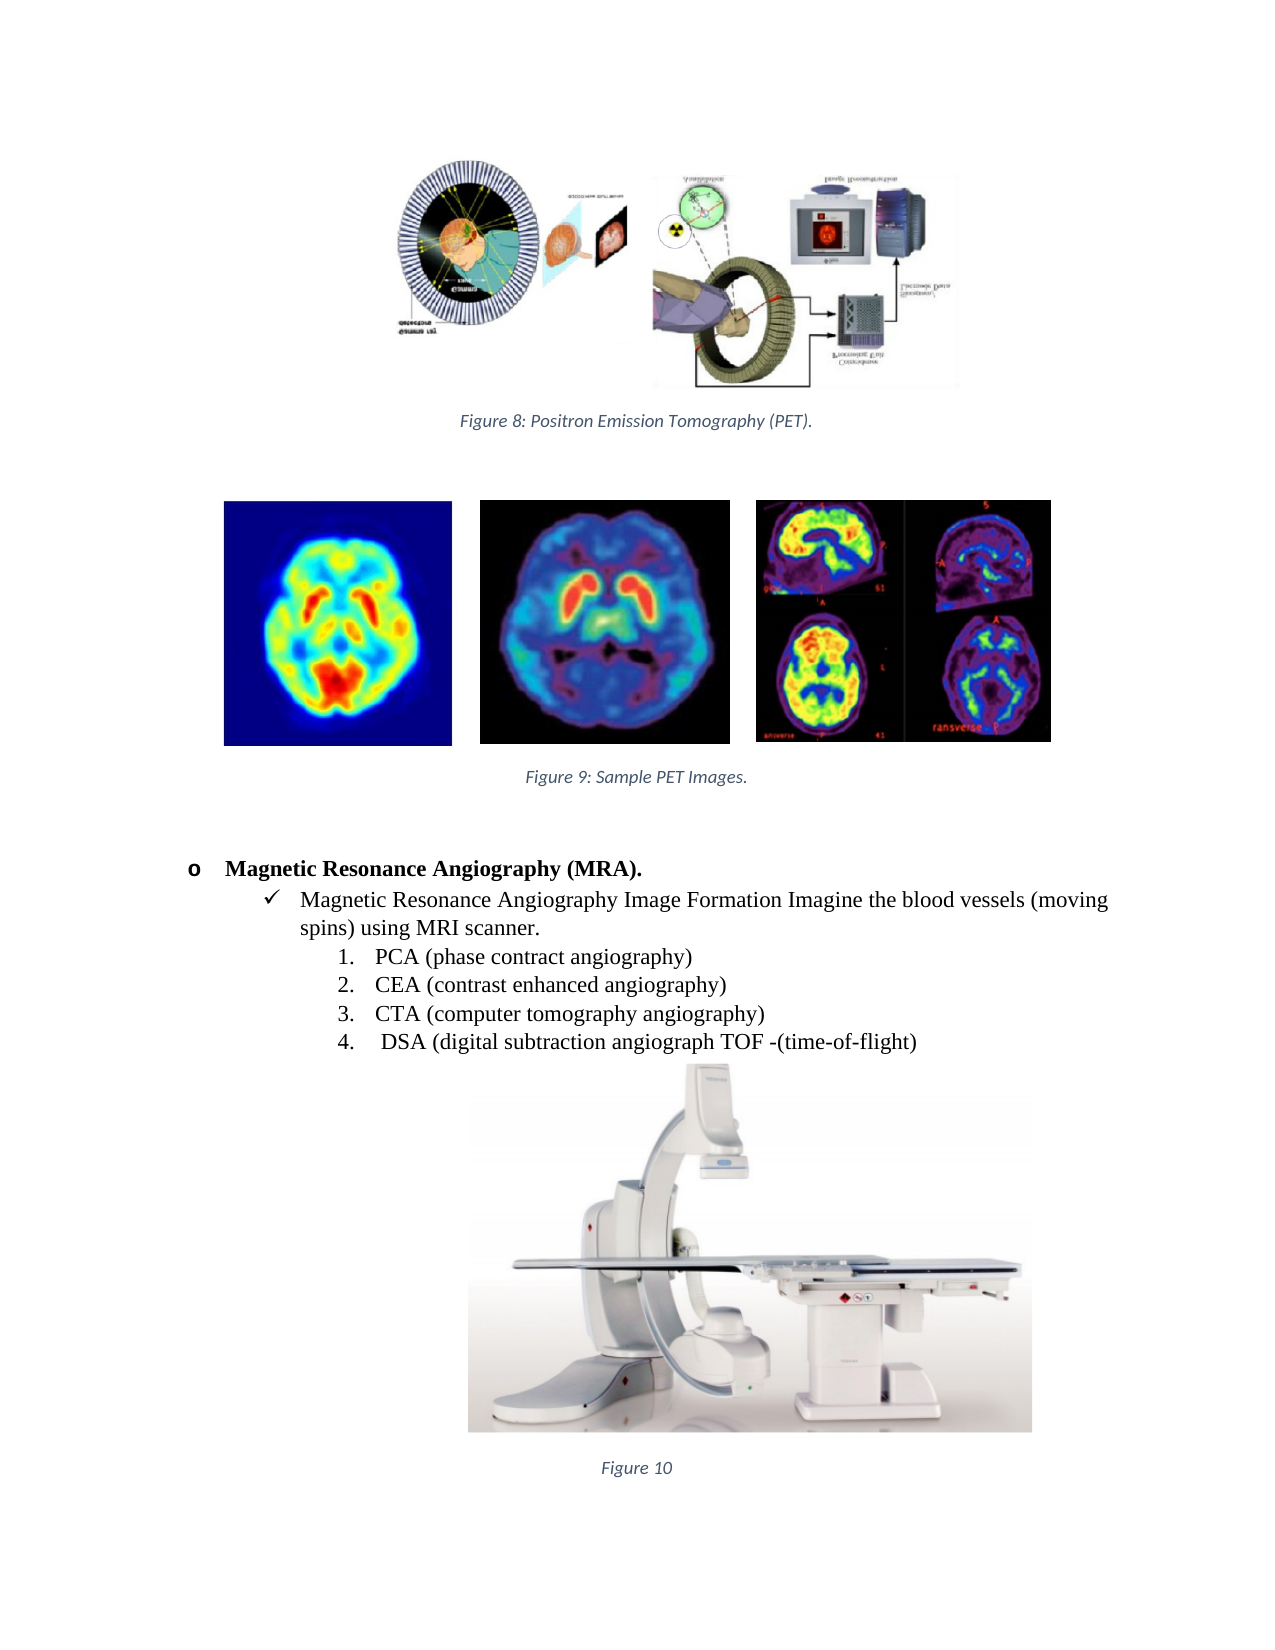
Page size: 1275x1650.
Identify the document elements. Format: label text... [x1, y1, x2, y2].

text Figure 9: Sample PET Images. [150, 765, 1125, 788]
list CTA (computer tomography angiography) [337, 1000, 1125, 1026]
list Magnetic Resonance Angiography (MRA). [187, 856, 1125, 884]
list PCA (phase contract angiography) [337, 943, 1125, 969]
picture [379, 149, 1008, 391]
text Figure 10 [150, 1456, 1125, 1479]
picture [468, 1056, 1033, 1438]
list DSA (digital subtraction angiograph TOF -(time-of-flight) [337, 1028, 1125, 1054]
list Magnetic Resonance Angiography Image Formation Imagine the blood vessels (moving spins) using MRI scanner. [262, 886, 1125, 941]
list CEA (contrast enhanced angiography) [337, 971, 1125, 998]
picture [223, 500, 1052, 746]
text Figure 8: Positron Emission Tomography (PET). [150, 409, 1125, 432]
